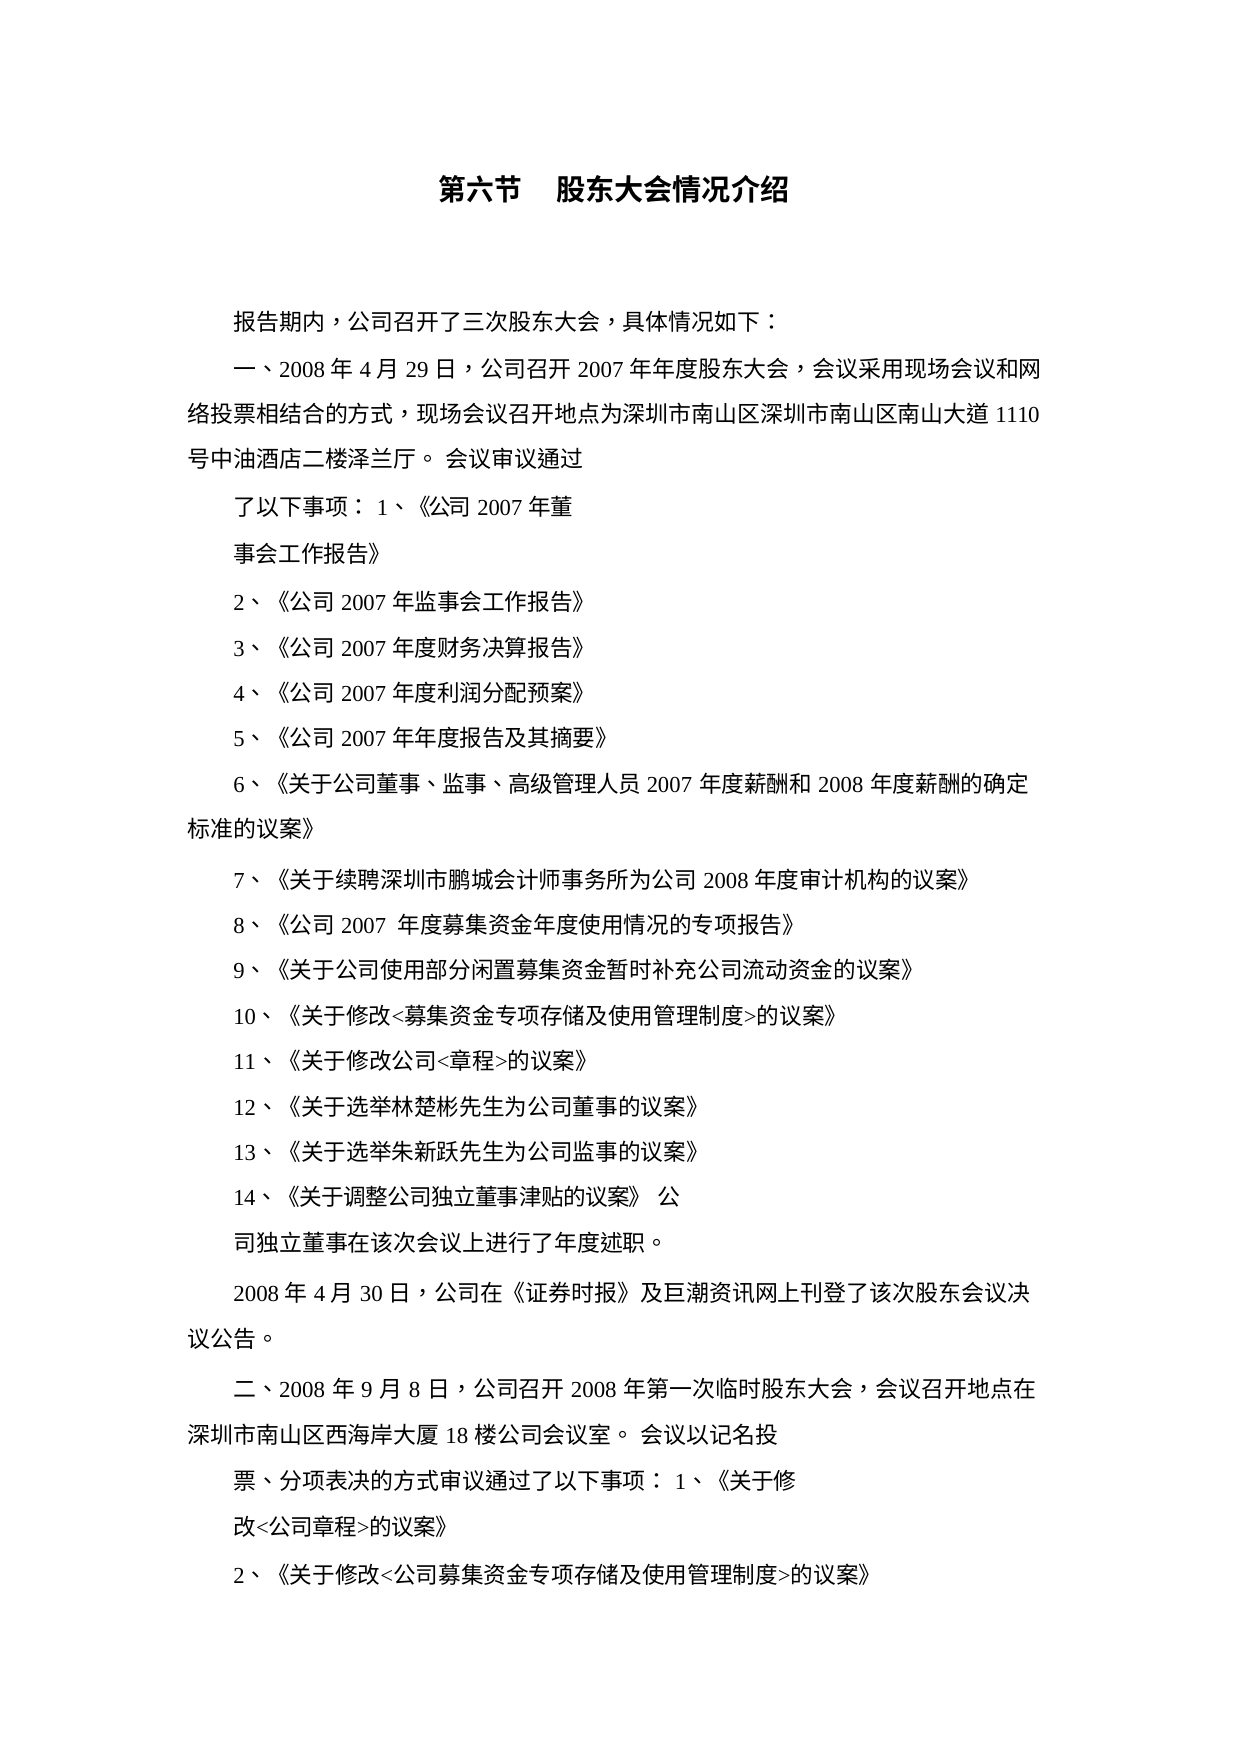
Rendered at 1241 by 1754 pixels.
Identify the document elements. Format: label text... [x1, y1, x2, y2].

text 11、《关于修改公司<章程>的议案》 [233, 1045, 1065, 1076]
text 14、《关于调整公司独立董事津贴的议案》 公司独立董事在该次会议上进行了年度述职。 [233, 1181, 694, 1258]
text 2、《关于修改<公司募集资金专项存储及使用管理制度>的议案》 [233, 1559, 1065, 1590]
text 报告期内，公司召开了三次股东大会，具体情况如下： [233, 305, 1065, 337]
text 二、2008 年 9 月 8 日，公司召开 2008 年第一次临时股东大会，会议召开地点在 [233, 1373, 1065, 1404]
text 10、《关于修改<募集资金专项存储及使用管理制度>的议案》 [233, 1000, 1065, 1031]
text 号中油酒店二楼泽兰厅。 会议审议通过了以下事项： 1、《公司 2007 年董事会工作报告》 [187, 443, 590, 569]
text 2008 年 4 月 30 日，公司在《证券时报》及巨潮资讯网上刊登了该次股东会议决 议公告。 [187, 1277, 1042, 1354]
text 6、《关于公司董事、监事、高级管理人员 2007 年度薪酬和 2008 年度薪酬的确定 标准的议案》 [187, 768, 1042, 844]
text 3、《公司 2007 年度财务决算报告》 [233, 632, 1065, 663]
text 9、《关于公司使用部分闲置募集资金暂时补充公司流动资金的议案》 [233, 954, 1065, 986]
text 深圳市南山区西海岸大厦 18 楼公司会议室。 会议以记名投票、分项表决的方式审议通过了以下事项： 1、《关于修改<公司章程>的议案》 [187, 1418, 808, 1542]
text 5、《公司 2007 年年度报告及其摘要》 [233, 722, 1065, 753]
text 12、《关于选举林楚彬先生为公司董事的议案》 [233, 1091, 1065, 1122]
text 13、《关于选举朱新跃先生为公司监事的议案》 [233, 1136, 1065, 1167]
text 络投票相结合的方式，现场会议召开地点为深圳市南山区深圳市南山区南山大道 1110 [187, 398, 1065, 429]
text 7、《关于续聘深圳市鹏城会计师事务所为公司 2008 年度审计机构的议案》 [233, 864, 1065, 895]
subtitle 第六节 股东大会情况介绍 [175, 169, 1053, 208]
text 2、《公司 2007 年监事会工作报告》 [233, 586, 1065, 617]
text 一、2008 年 4 月 29 日，公司召开 2007 年年度股东大会，会议采用现场会议和网 [233, 352, 1065, 384]
text 8、《公司 2007 年度募集资金年度使用情况的专项报告》 [233, 909, 1065, 940]
text 4、《公司 2007 年度利润分配预案》 [233, 677, 1065, 708]
